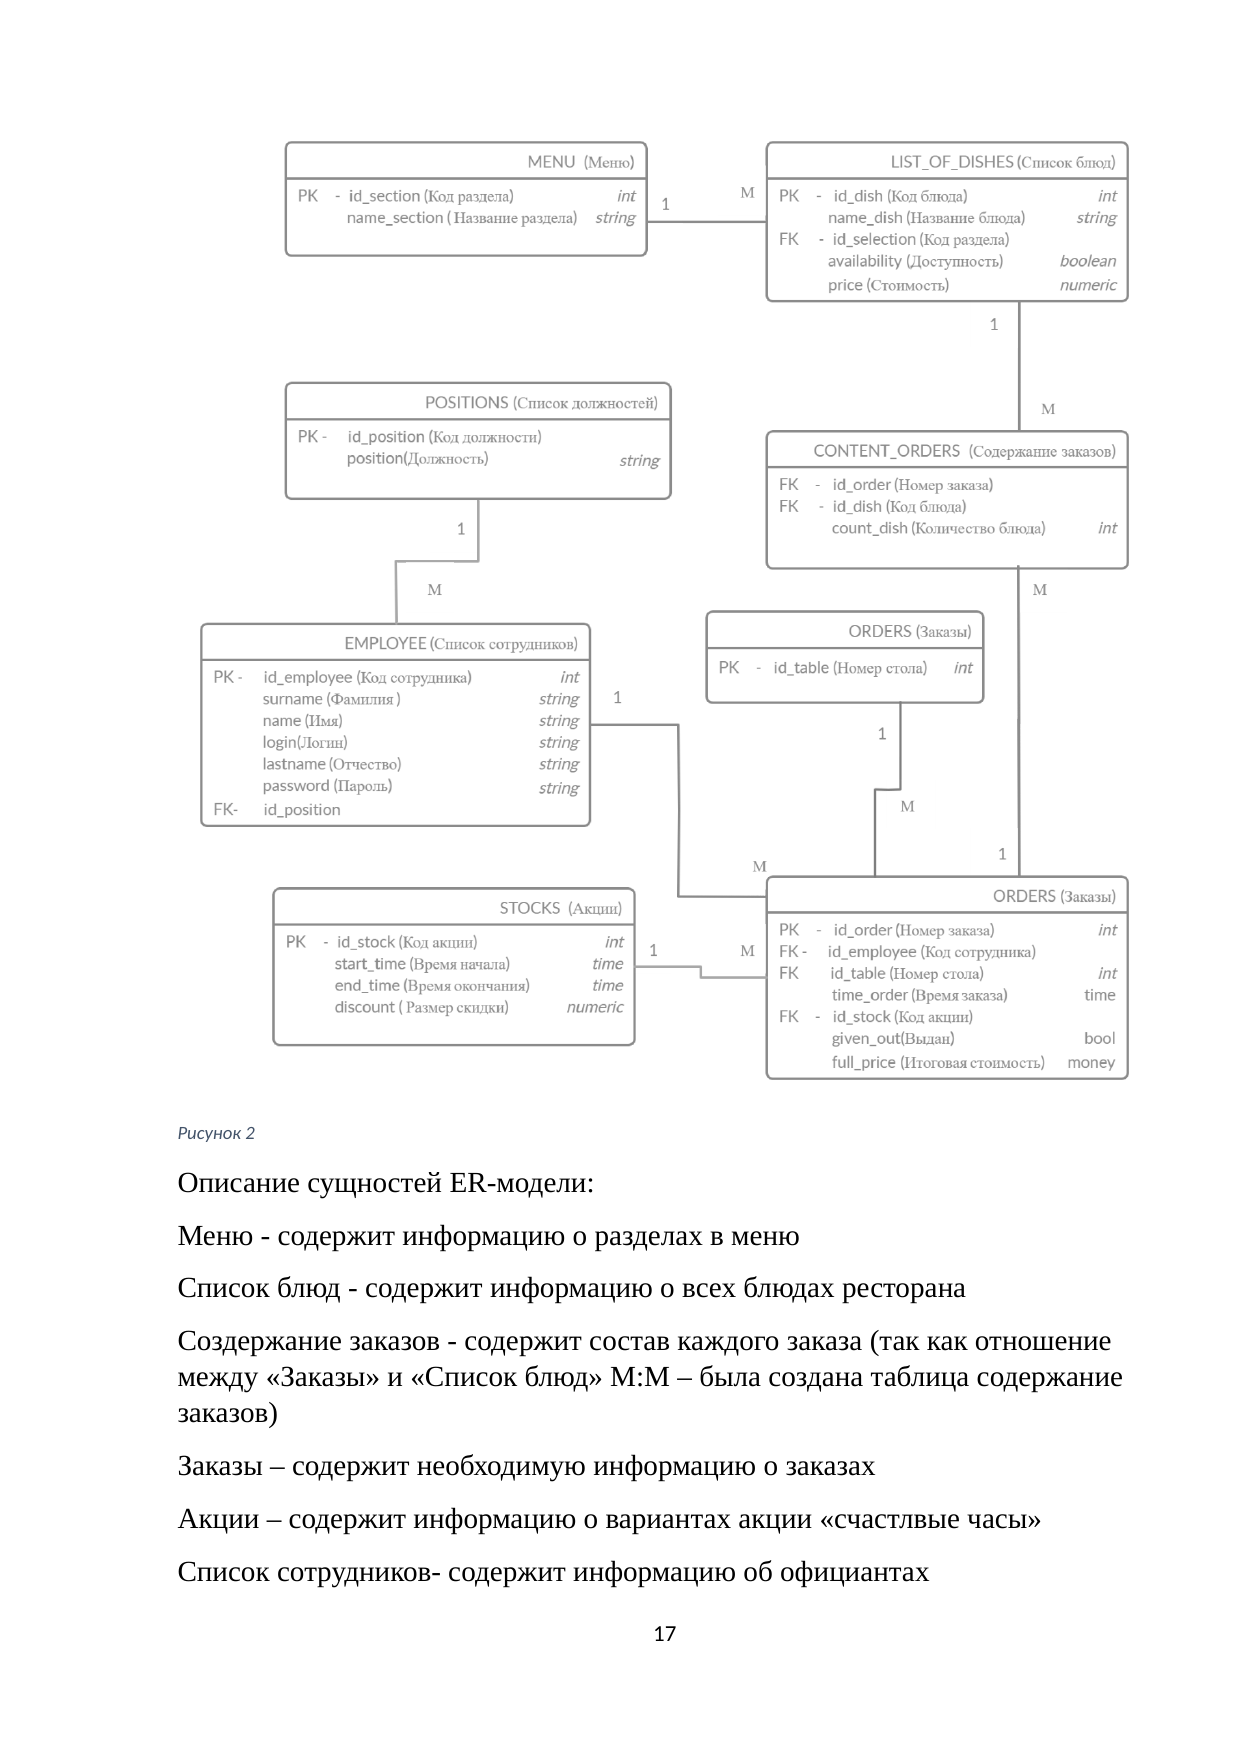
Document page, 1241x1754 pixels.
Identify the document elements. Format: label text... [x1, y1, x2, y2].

text Описание сущностей ER-модели: [177, 1165, 1152, 1198]
text Создержание заказов - содержит состав каждого заказа (так как отношение между «Заказы» и «Список блюд» М:М – была создана таблица содержание заказов) [177, 1323, 1152, 1429]
text Список блюд - содержит информацию о всех блюдах ресторана [177, 1270, 1152, 1304]
text Меню - содержит информацию о разделах в меню [177, 1218, 1152, 1251]
text Акции – содержит информацию о вариантах акции «счастлвые часы» [177, 1501, 1152, 1535]
text Список сотрудников- содержит информацию об официантах [177, 1554, 1152, 1587]
text Заказы – содержит необходимую информацию о заказах [177, 1448, 1152, 1482]
picture [177, 118, 1152, 1103]
